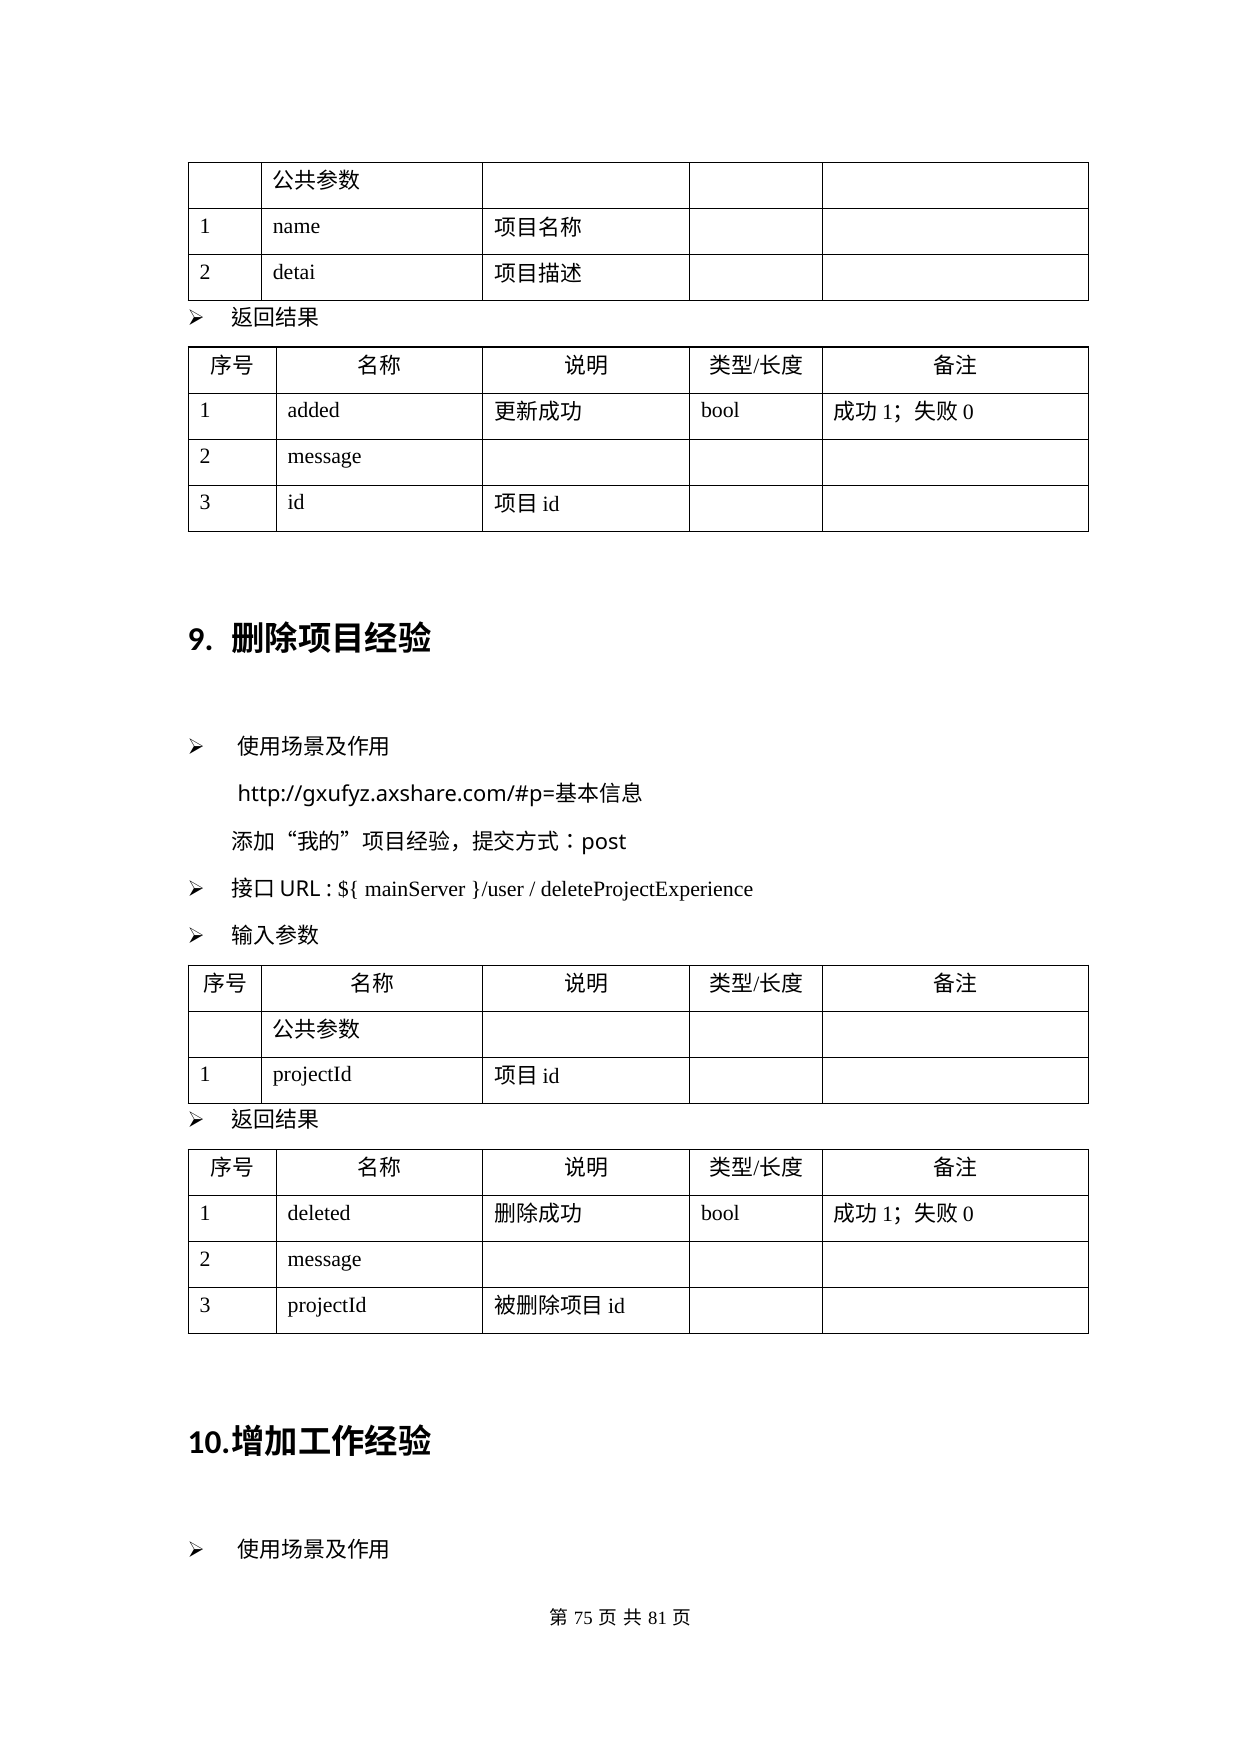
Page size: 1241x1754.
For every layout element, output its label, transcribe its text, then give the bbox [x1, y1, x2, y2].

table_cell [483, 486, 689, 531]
text 添加“我的”项目经验，提交方式：post [187, 823, 1053, 856]
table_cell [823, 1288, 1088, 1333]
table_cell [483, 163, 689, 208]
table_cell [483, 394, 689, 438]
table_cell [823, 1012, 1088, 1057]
list 使用场景及作用 [187, 731, 1053, 763]
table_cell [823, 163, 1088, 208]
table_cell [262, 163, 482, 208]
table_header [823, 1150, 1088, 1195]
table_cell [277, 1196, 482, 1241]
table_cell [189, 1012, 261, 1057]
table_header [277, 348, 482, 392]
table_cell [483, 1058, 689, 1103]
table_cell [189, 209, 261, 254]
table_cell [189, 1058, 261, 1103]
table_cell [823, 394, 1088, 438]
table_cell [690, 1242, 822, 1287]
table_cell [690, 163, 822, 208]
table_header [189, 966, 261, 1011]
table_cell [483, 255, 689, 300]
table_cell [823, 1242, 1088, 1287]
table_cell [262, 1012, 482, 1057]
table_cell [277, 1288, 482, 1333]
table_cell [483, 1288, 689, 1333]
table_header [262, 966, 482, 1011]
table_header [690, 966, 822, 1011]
subtitle 增加工作经验 [187, 1406, 1053, 1471]
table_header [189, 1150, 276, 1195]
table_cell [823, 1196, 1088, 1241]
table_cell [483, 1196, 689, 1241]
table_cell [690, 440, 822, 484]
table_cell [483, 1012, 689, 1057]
list 接口URL : ${ mainServer }/user / deleteProjectExperience [187, 872, 1053, 904]
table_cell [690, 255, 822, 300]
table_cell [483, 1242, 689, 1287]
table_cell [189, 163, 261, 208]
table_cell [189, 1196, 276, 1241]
list 返回结果 [187, 1104, 1053, 1136]
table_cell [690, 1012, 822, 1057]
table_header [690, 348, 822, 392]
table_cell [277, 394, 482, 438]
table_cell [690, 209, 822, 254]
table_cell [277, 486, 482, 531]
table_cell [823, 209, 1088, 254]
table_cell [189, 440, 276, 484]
list 使用场景及作用 [187, 1533, 1053, 1566]
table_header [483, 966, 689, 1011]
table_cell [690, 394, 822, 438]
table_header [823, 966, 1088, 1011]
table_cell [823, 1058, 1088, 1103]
subtitle 删除项目经验 [187, 604, 1053, 669]
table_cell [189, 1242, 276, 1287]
list 输入参数 [187, 919, 1053, 952]
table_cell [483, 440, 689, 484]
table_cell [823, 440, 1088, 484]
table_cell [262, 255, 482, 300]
text http://gxufyz.axshare.com/#p=基本信息 [237, 776, 1053, 809]
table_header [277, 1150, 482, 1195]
list 返回结果 [187, 301, 1053, 334]
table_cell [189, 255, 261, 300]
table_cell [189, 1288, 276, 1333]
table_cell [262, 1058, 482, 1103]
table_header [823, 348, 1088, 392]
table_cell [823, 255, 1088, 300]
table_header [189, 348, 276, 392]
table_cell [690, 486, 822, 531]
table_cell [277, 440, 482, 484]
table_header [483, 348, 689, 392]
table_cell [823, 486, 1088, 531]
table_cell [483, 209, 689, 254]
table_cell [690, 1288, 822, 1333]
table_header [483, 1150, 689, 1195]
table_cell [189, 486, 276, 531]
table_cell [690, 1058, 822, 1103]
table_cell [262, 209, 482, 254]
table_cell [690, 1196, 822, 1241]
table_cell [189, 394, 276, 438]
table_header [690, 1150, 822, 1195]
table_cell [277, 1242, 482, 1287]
